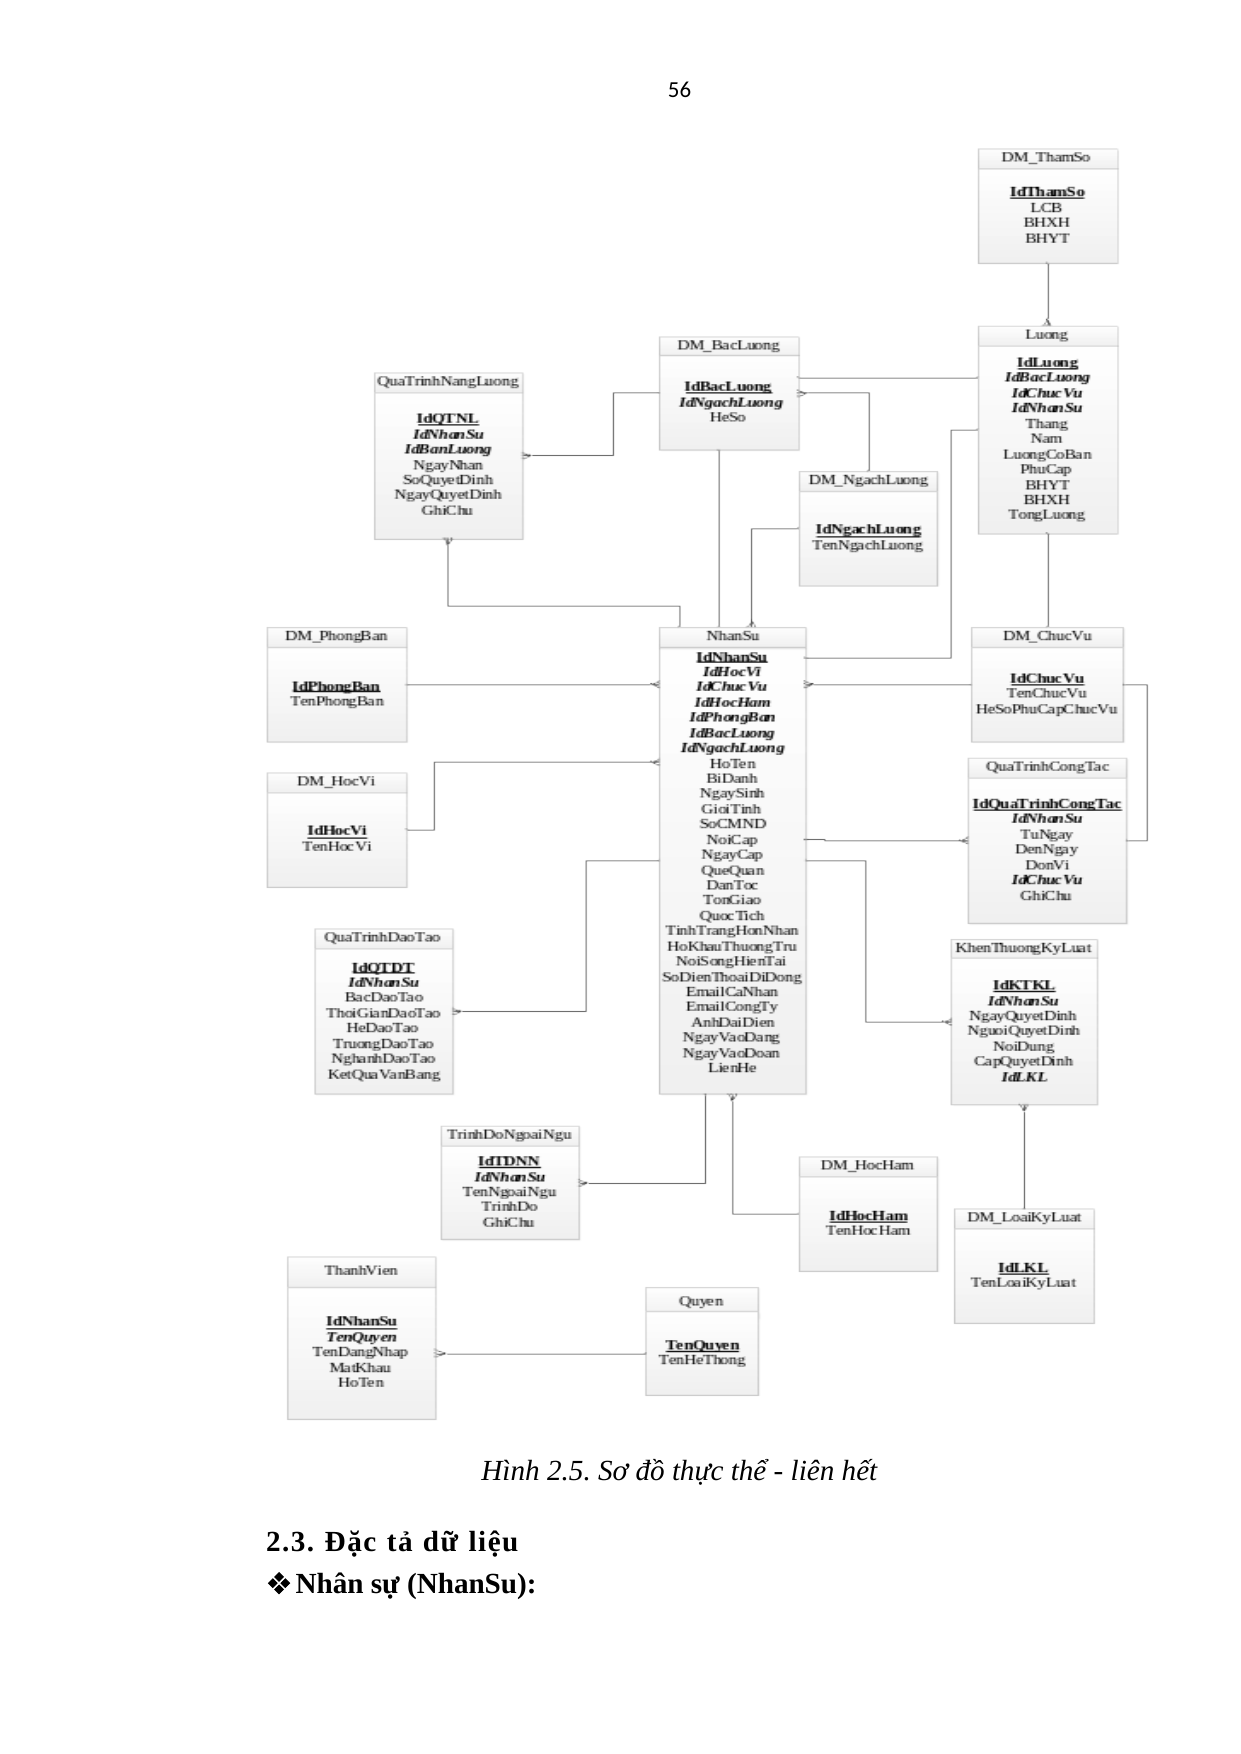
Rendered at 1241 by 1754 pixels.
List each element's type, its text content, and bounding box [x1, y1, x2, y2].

list Nhân sự (NhanSu): [266, 1566, 1152, 1600]
subtitle 2.3. Đặc tả dữ liệu [266, 1524, 1152, 1558]
